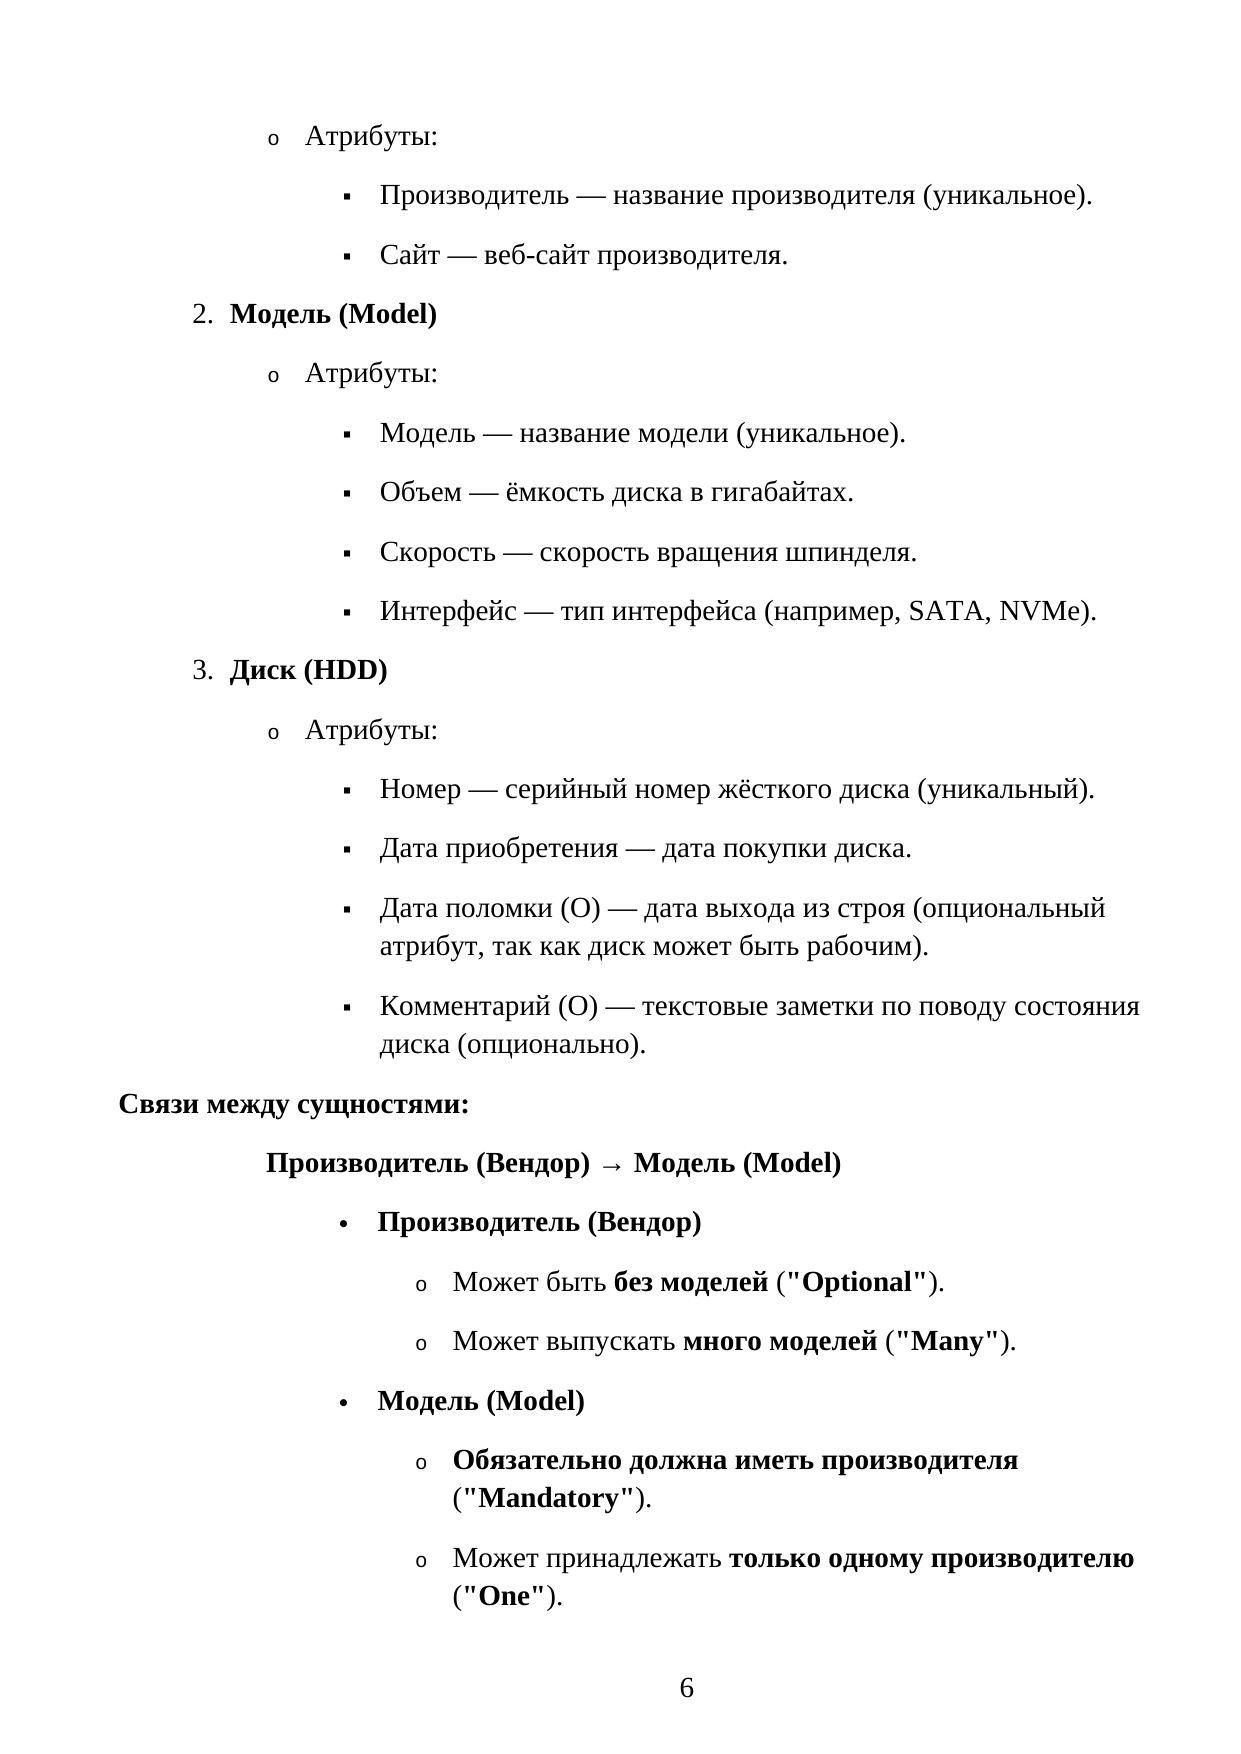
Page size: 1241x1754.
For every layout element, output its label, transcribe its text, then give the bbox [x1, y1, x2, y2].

list Обязательно должна иметь производителя ("Mandatory"). [415, 1442, 1181, 1514]
list Может выпускать много моделей ("Many"). [415, 1323, 1181, 1357]
list Атрибуты: [267, 712, 1181, 745]
list Дата приобретения — дата покупки диска. [342, 831, 1181, 864]
list Сайт — веб-сайт производителя. [342, 237, 1181, 270]
text Связи между сущностями: [118, 1086, 1181, 1119]
list Может быть без моделей ("Optional"). [415, 1264, 1181, 1297]
list Модель (Model) [192, 296, 1181, 330]
list Производитель (Вендор) [340, 1204, 1181, 1238]
list Производитель — название производителя (уникальное). [342, 177, 1181, 211]
list Объем — ёмкость диска в гигабайтах. [342, 474, 1181, 508]
text Производитель (Вендор) → Модель (Model) [118, 1145, 1181, 1179]
list Дата поломки (O) — дата выхода из строя (опциональный атрибут, так как диск может быть рабочим). [342, 890, 1181, 962]
list Модель — название модели (уникальное). [342, 415, 1181, 448]
list Атрибуты: [267, 356, 1181, 389]
list Интерфейс — тип интерфейса (например, SATA, NVMe). [342, 593, 1181, 627]
list Комментарий (O) — текстовые заметки по поводу состояния диска (опционально). [342, 988, 1181, 1060]
list Скорость — скорость вращения шпинделя. [342, 534, 1181, 567]
list Может принадлежать только одному производителю ("One"). [415, 1540, 1181, 1612]
list Номер — серийный номер жёсткого диска (уникальный). [342, 771, 1181, 805]
list Модель (Model) [340, 1383, 1181, 1416]
list Диск (HDD) [192, 652, 1181, 686]
list Атрибуты: [267, 118, 1181, 152]
